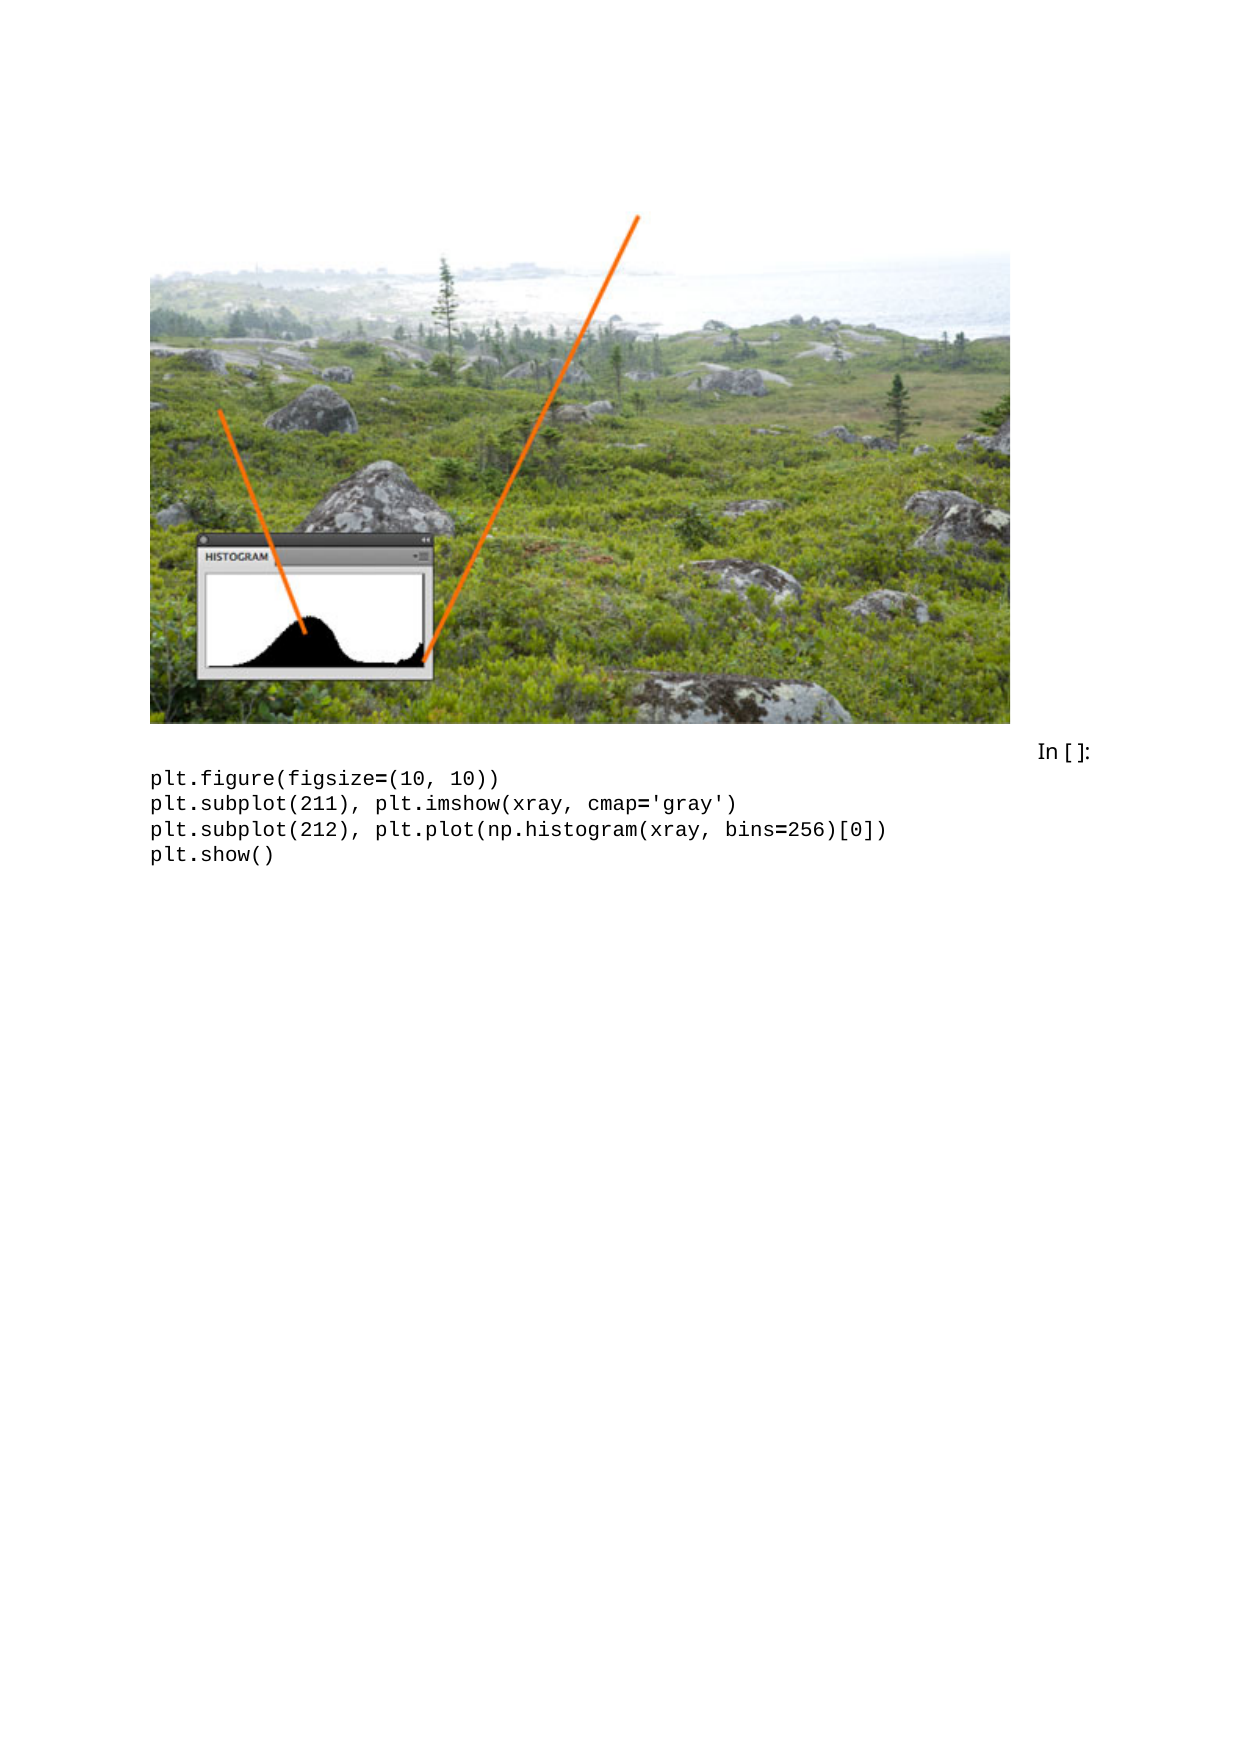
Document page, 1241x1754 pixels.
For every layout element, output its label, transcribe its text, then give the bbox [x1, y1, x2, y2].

text plt.show() [150, 842, 1090, 868]
text plt.subplot(212), plt.plot(np.histogram(xray, bins=256)[0]) [150, 817, 1090, 842]
text In [ ]: [150, 736, 1090, 766]
text plt.figure(figsize=(10, 10)) [150, 766, 1090, 791]
text plt.subplot(211), plt.imshow(xray, cmap='gray') [150, 791, 1090, 817]
picture [150, 150, 1011, 724]
